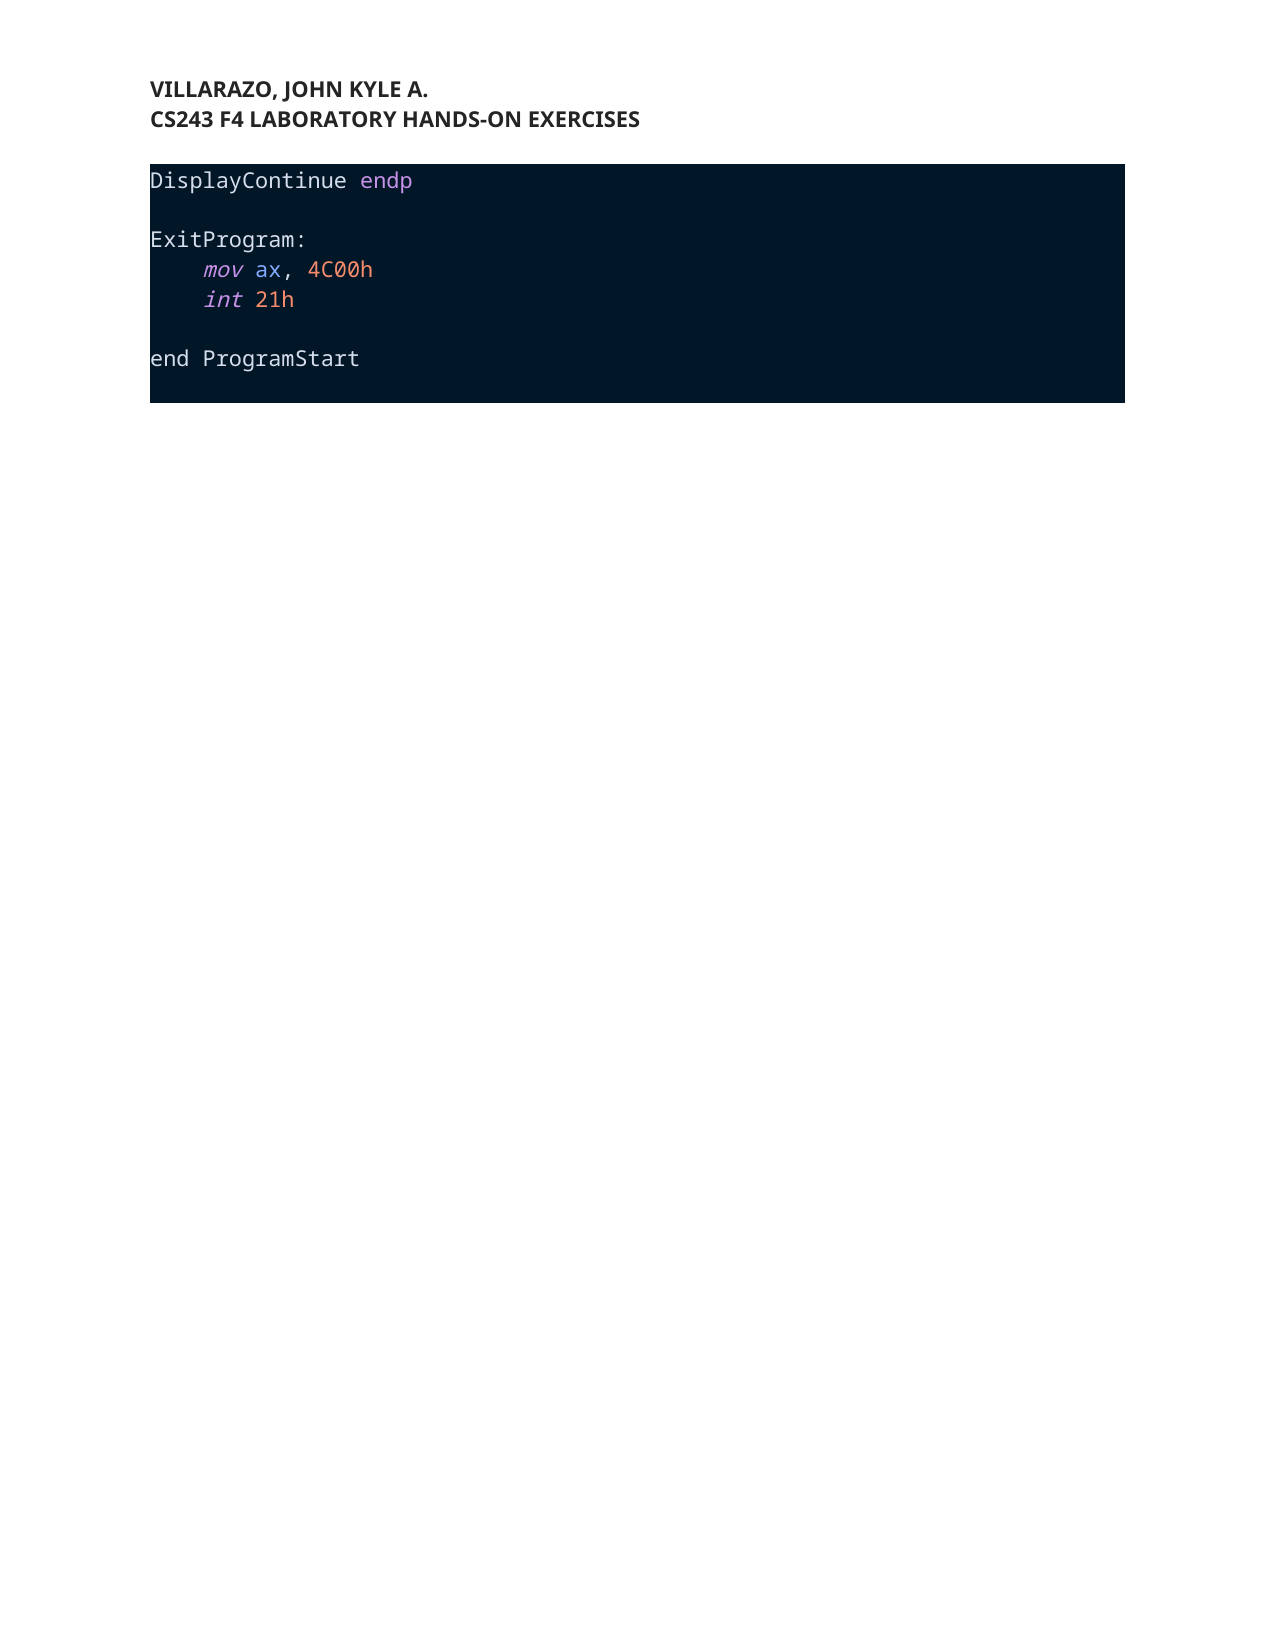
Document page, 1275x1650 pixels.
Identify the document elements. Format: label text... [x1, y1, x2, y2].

text DisplayContinue endp [150, 164, 1125, 194]
text mov ax, 4C00h [150, 254, 1125, 284]
text end ProgramStart [150, 343, 1125, 373]
text int 21h [150, 284, 1125, 313]
text ExitProgram: [150, 224, 1125, 254]
